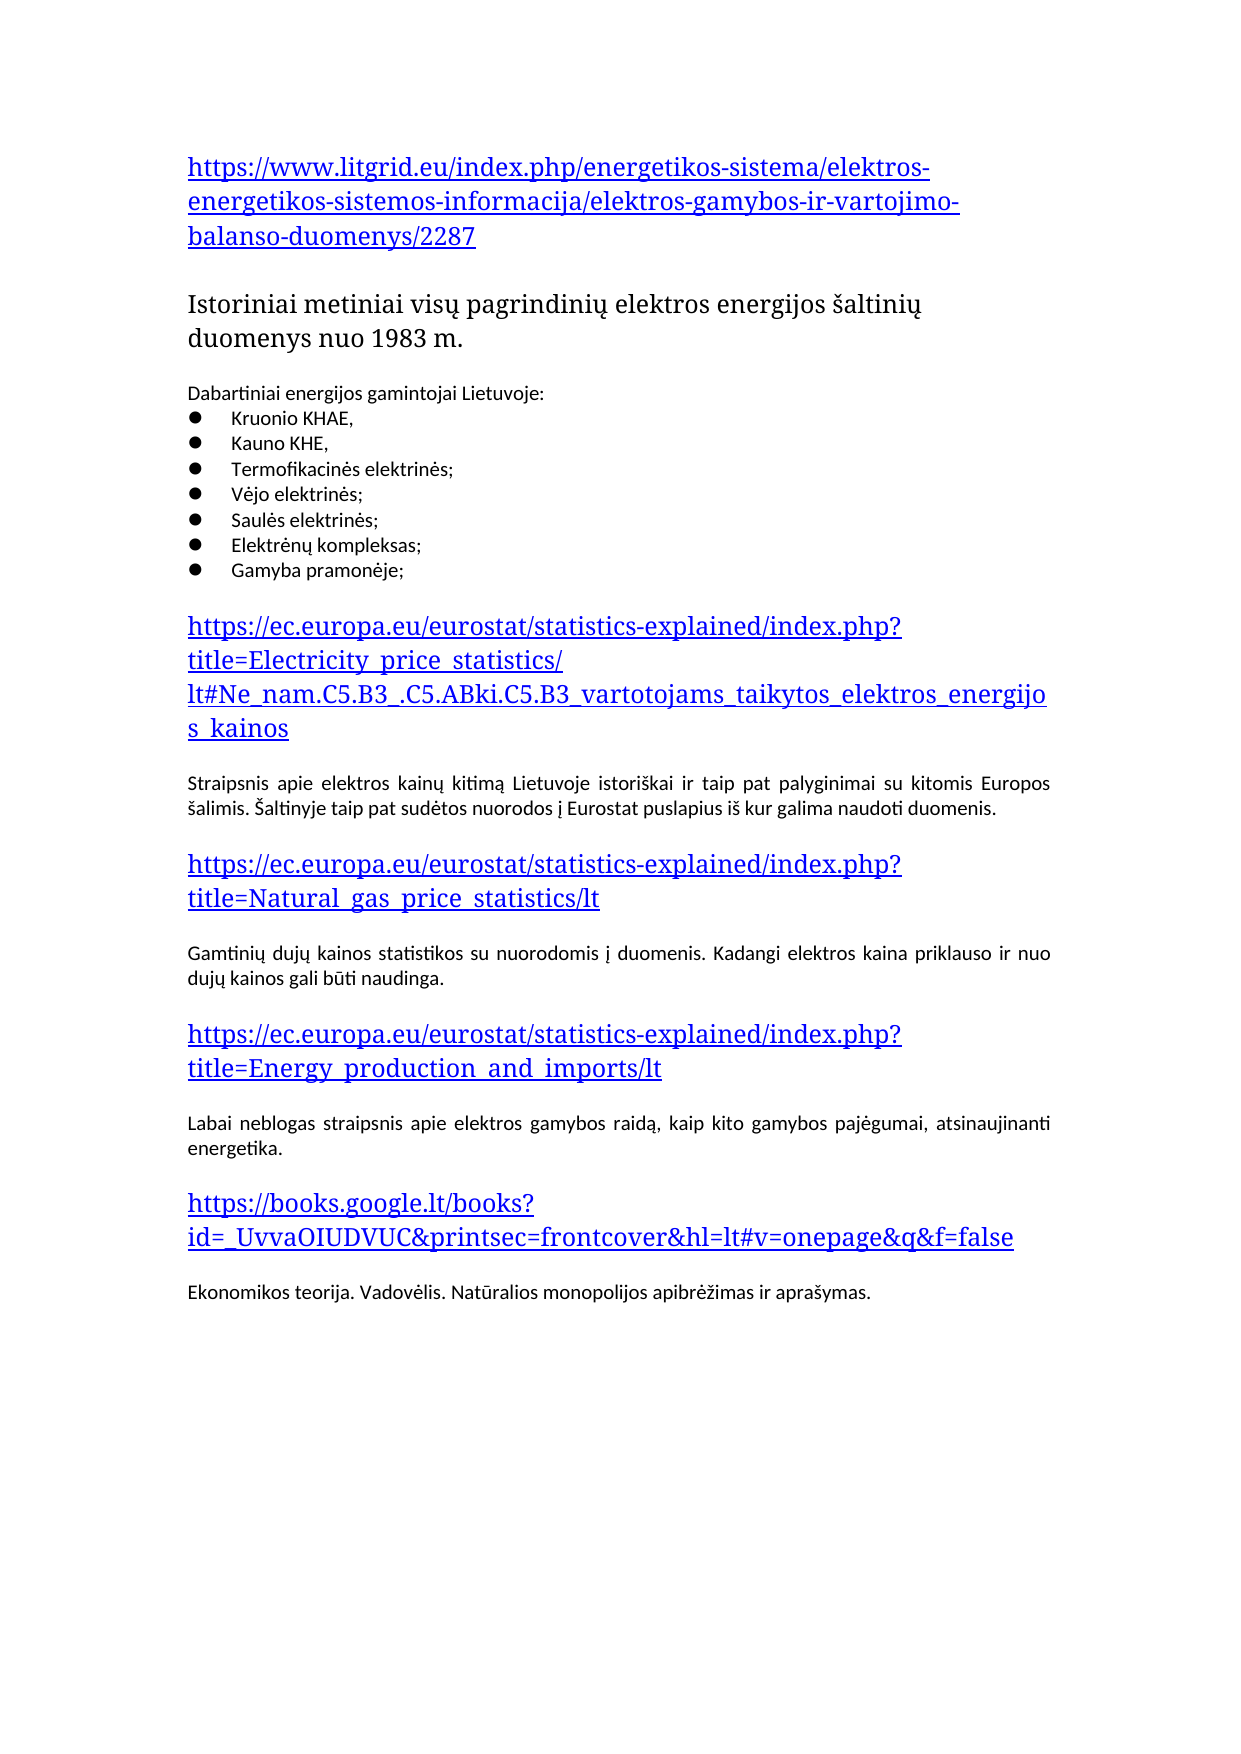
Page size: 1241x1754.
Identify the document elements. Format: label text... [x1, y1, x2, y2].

list Kauno KHE, [187, 431, 1053, 456]
list Gamyba pramonėje; [187, 558, 1053, 583]
text Dabartiniai energijos gamintojai Lietuvoje: [187, 380, 1053, 405]
list Saulės elektrinės; [187, 507, 1053, 532]
text https://ec.europa.eu/eurostat/statistics-explained/index.php?title=Energy_production_and_imports/lt [187, 1016, 1053, 1084]
list Elektrėnų kompleksas; [187, 532, 1053, 558]
list Labai neblogas straipsnis apie elektros gamybos raidą, kaip kito gamybos pajėgumai, atsinaujinanti energetika. [187, 1110, 1053, 1161]
list Gamtinių dujų kainos statistikos su nuorodomis į duomenis. Kadangi elektros kaina priklauso ir nuo dujų kainos gali būti naudinga. [187, 940, 1053, 991]
list Straipsnis apie elektros kainų kitimą Lietuvoje istoriškai ir taip pat palyginimai su kitomis Europos šalimis. Šaltinyje taip pat sudėtos nuorodos į Eurostat puslapius iš kur galima naudoti duomenis. [187, 770, 1053, 821]
list Ekonomikos teorija. Vadovėlis. Natūralios monopolijos apibrėžimas ir aprašymas. [187, 1279, 1053, 1305]
text https://books.google.lt/books?id=_UvvaOIUDVUC&printsec=frontcover&hl=lt#v=onepage&q&f=false [187, 1186, 1053, 1254]
text https://www.litgrid.eu/index.php/energetikos-sistema/elektros-energetikos-sistemos-informacija/elektros-gamybos-ir-vartojimo-balanso-duomenys/2287 [187, 150, 1053, 252]
text Istoriniai metiniai visų pagrindinių elektros energijos šaltinių duomenys nuo 1983 m. [187, 286, 1053, 354]
list Vėjo elektrinės; [187, 481, 1053, 507]
list Termofikacinės elektrinės; [187, 456, 1053, 481]
list Kruonio KHAE, [187, 405, 1053, 431]
text https://ec.europa.eu/eurostat/statistics-explained/index.php?title=Electricity_price_statistics/lt#Ne_nam.C5.B3_.C5.ABki.C5.B3_vartotojams_taikytos_elektros_energijos_kainos [187, 608, 1053, 745]
text https://ec.europa.eu/eurostat/statistics-explained/index.php?title=Natural_gas_price_statistics/lt [187, 846, 1053, 914]
